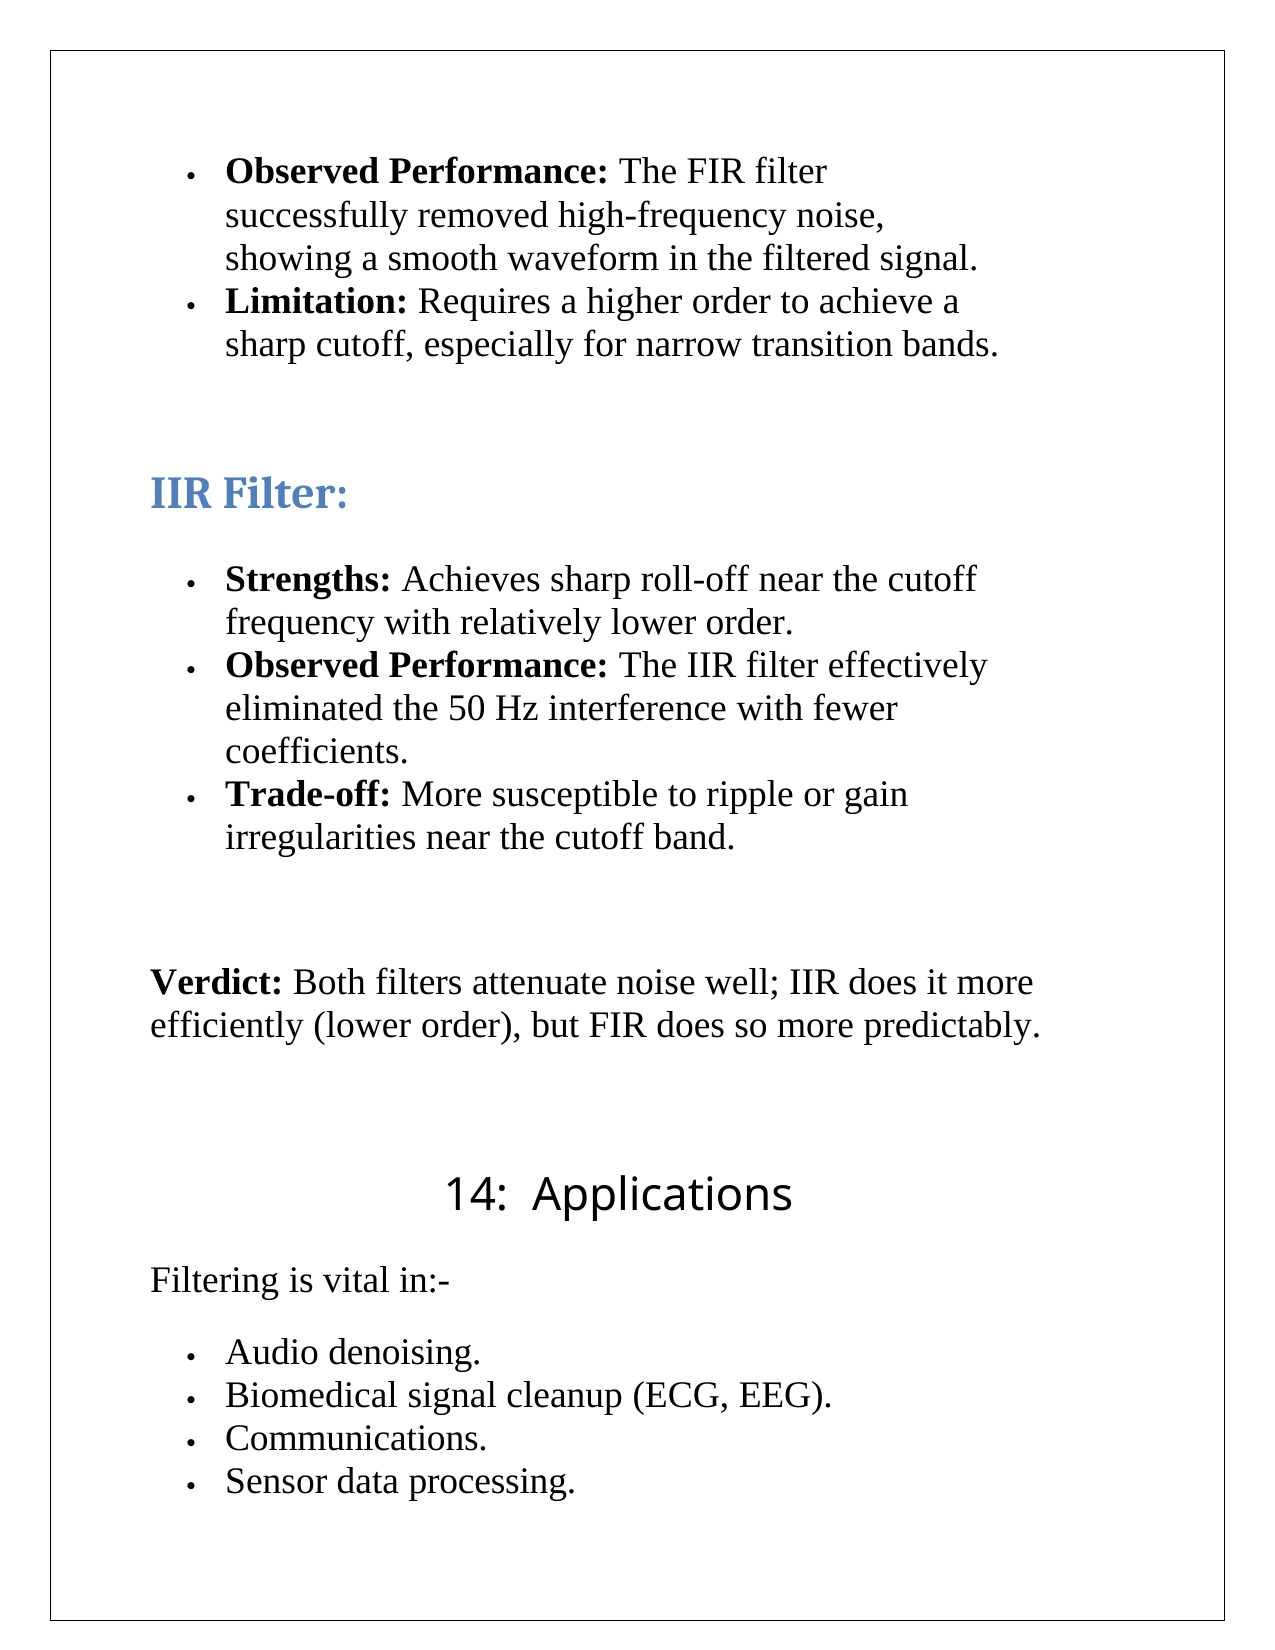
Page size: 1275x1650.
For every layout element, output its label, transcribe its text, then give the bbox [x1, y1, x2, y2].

subtitle IIR Filter: [150, 467, 1125, 520]
list Observed Performance: The IIR filter effectively eliminated the 50 Hz interference with fewer coefficients. [187, 642, 1090, 772]
list Limitation: Requires a higher order to achieve a sharp cutoff, especially for narrow transition bands. [187, 278, 1049, 364]
list Trade-off: More susceptible to ripple or gain irregularities near the cutoff band. [187, 772, 1108, 858]
list Biomedical signal cleanup (ECG, EEG). [187, 1373, 1125, 1416]
text Verdict: Both filters attenuate noise well; IIR does it more efficiently (lower order), but FIR does so more predictably. [150, 959, 1125, 1046]
list Audio denoising. [187, 1329, 1125, 1372]
list Observed Performance: The FIR filter successfully removed high-frequency noise, showing a smooth waveform in the filtered signal. [187, 149, 1019, 278]
list Communications. [187, 1416, 1125, 1459]
subtitle 14: Applications [113, 1162, 1124, 1224]
list Strengths: Achieves sharp roll-off near the cutoff frequency with relatively lower order. [187, 556, 977, 642]
text Filtering is vital in:- [150, 1257, 1125, 1300]
list Sensor data processing. [187, 1459, 1125, 1502]
